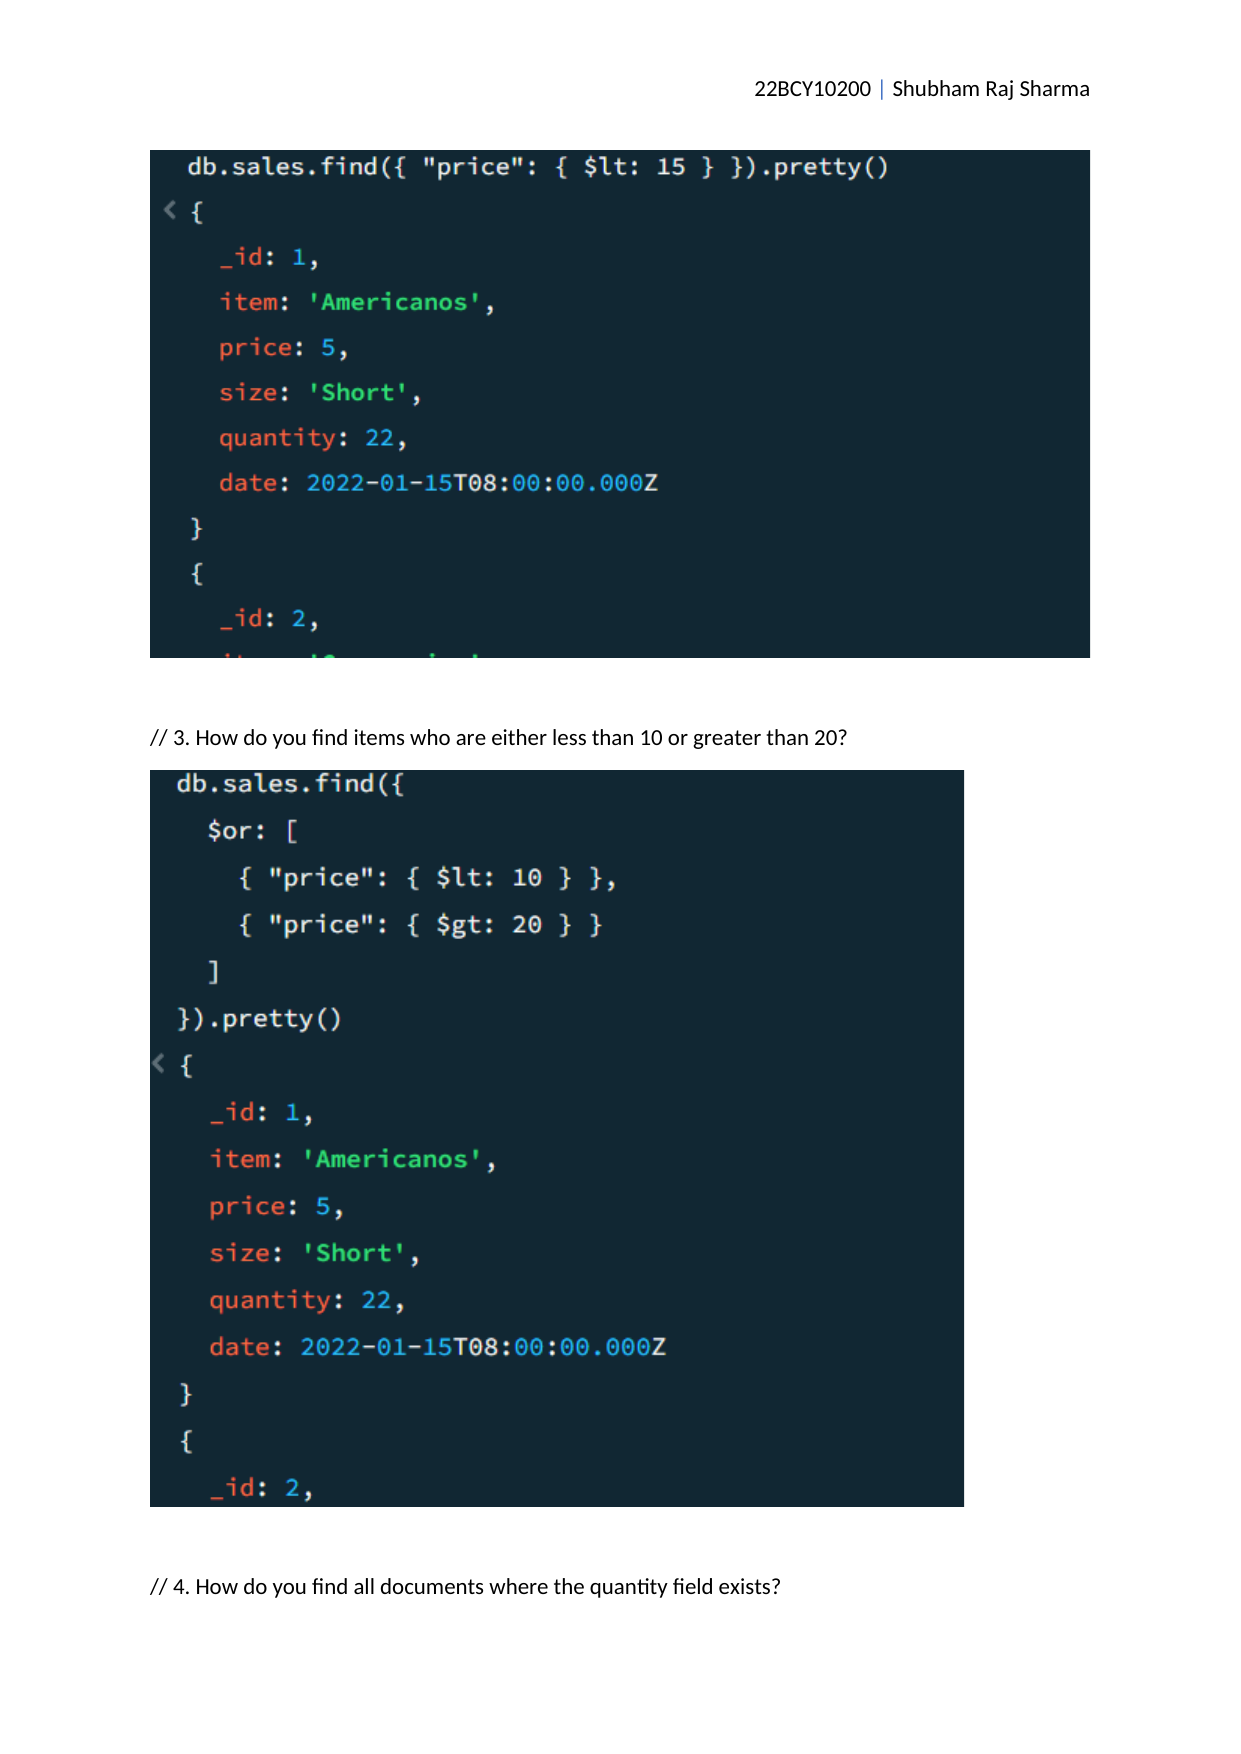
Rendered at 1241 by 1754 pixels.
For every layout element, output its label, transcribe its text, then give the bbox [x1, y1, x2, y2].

picture [150, 150, 1091, 658]
text // 3. How do you find items who are either less than 10 or greater than 20? [150, 723, 1090, 751]
text // 4. How do you find all documents where the quantity field exists? [150, 1572, 1090, 1600]
picture [150, 770, 965, 1507]
